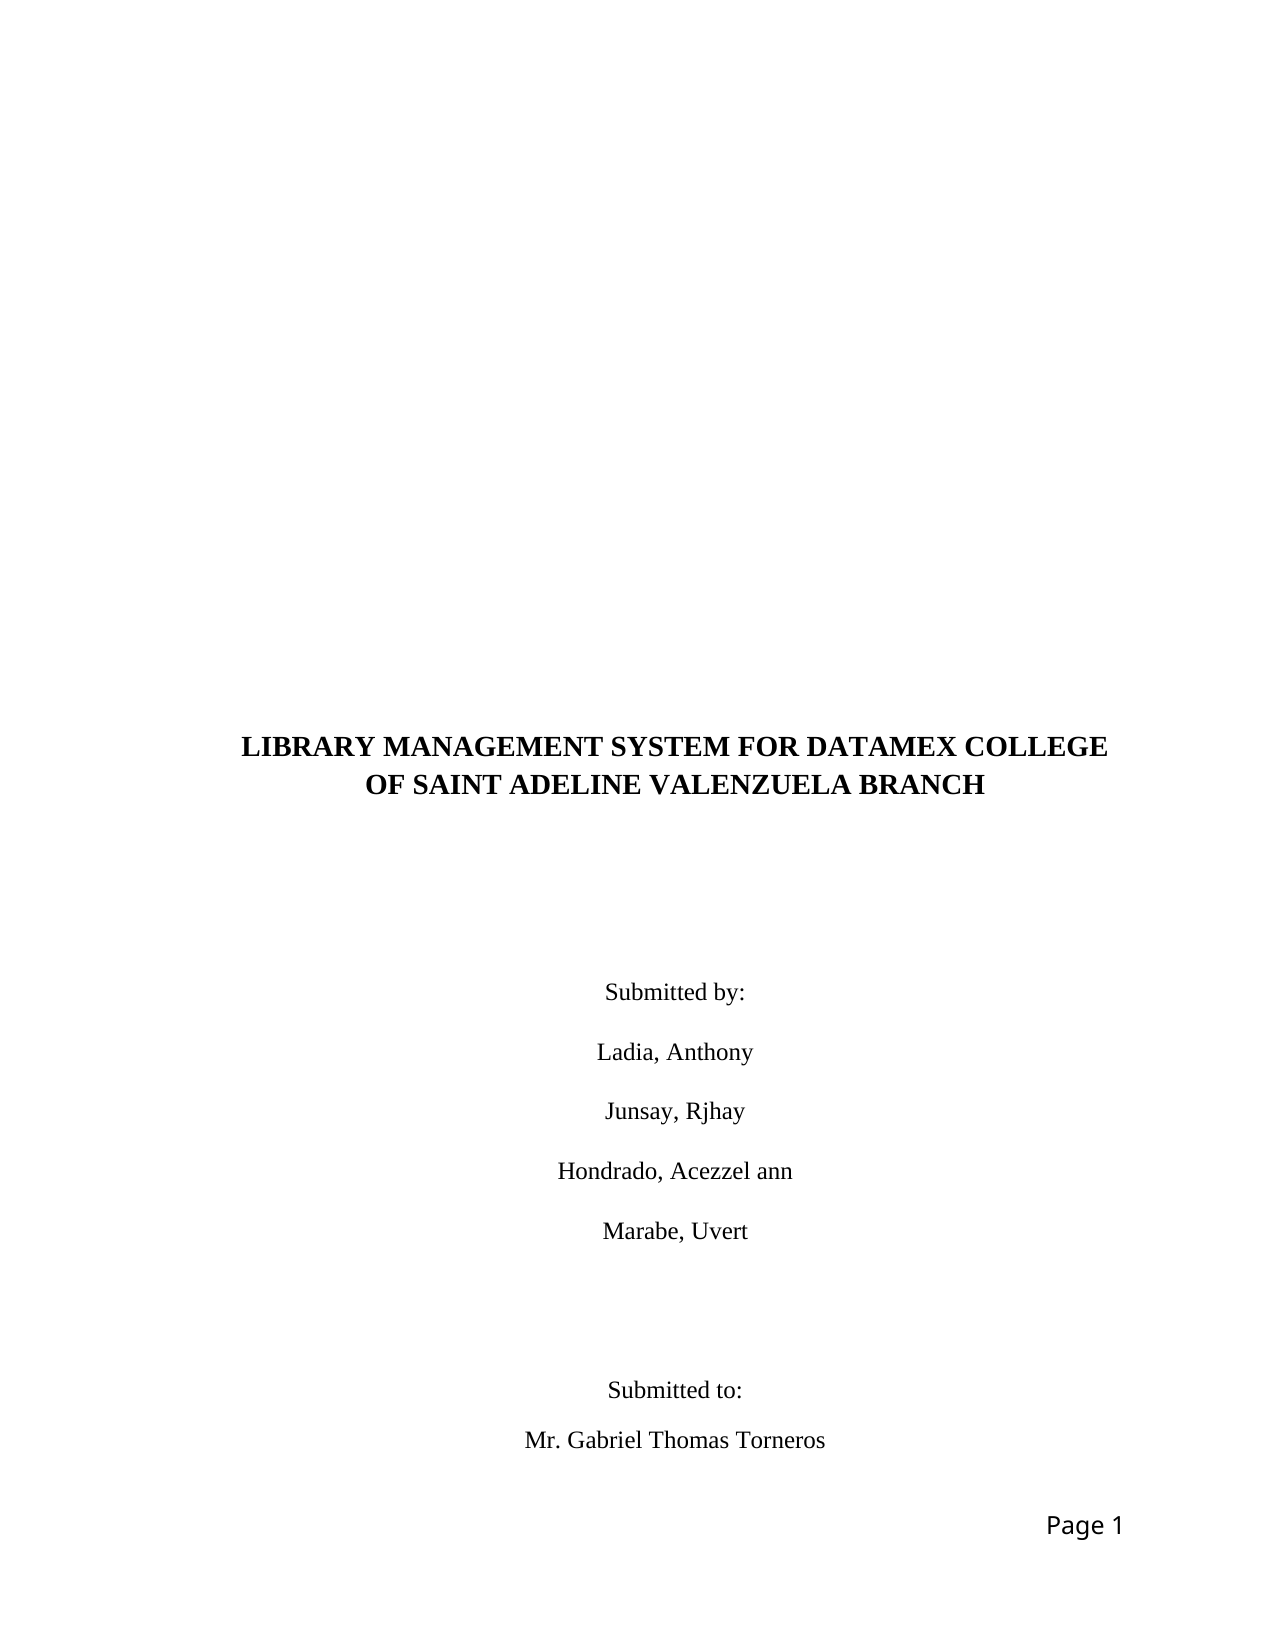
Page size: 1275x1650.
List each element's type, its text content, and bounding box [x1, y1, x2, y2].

text Junsay, Rjhay [225, 1096, 1125, 1125]
text Mr. Gabriel Thomas Torneros [225, 1425, 1125, 1453]
text Ladia, Anthony [225, 1037, 1125, 1065]
text Submitted to: [225, 1375, 1125, 1404]
text Submitted by: [225, 977, 1125, 1006]
text LIBRARY MANAGEMENT SYSTEM FOR DATAMEX COLLEGE OF SAINT ADELINE VALENZUELA BRANCH [225, 729, 1125, 801]
text Marabe, Uvert [225, 1216, 1125, 1245]
text Hondrado, Acezzel ann [225, 1156, 1125, 1185]
